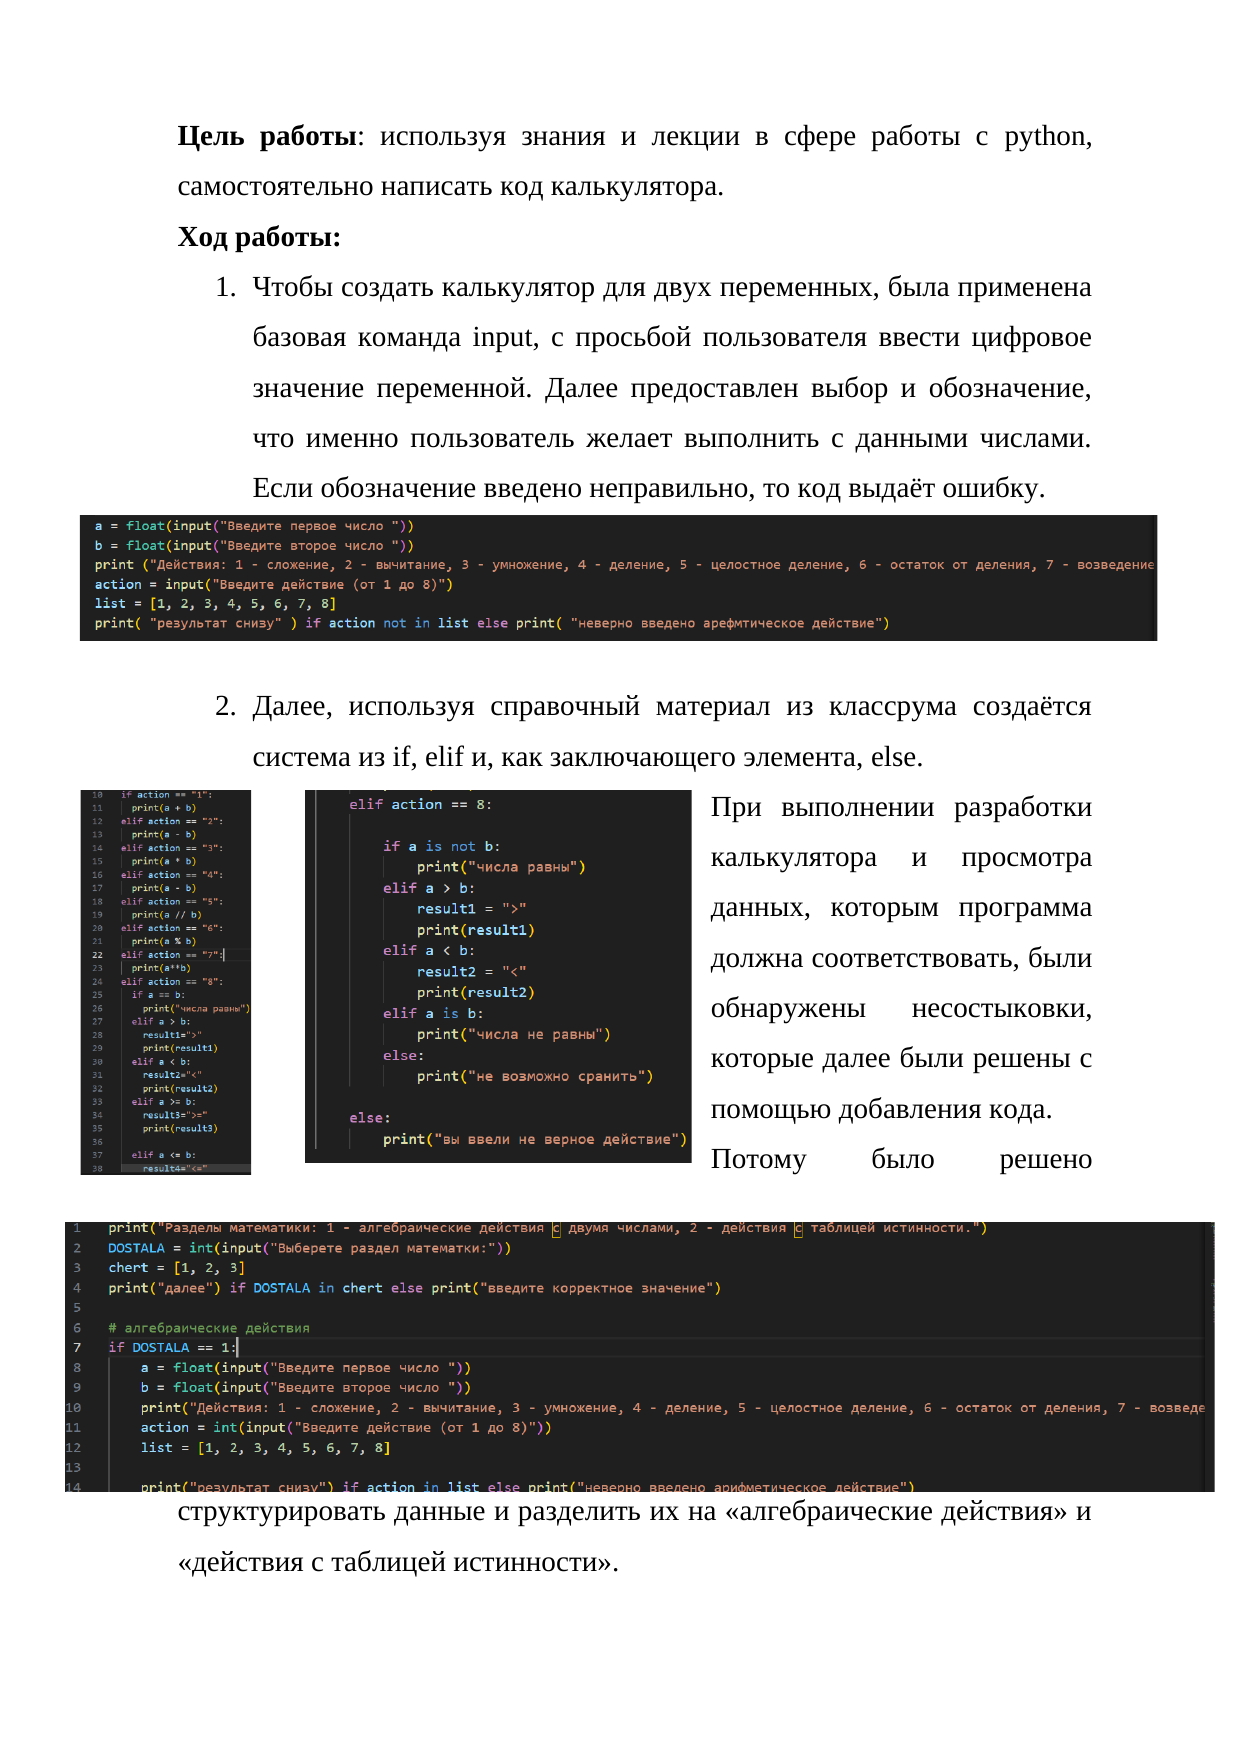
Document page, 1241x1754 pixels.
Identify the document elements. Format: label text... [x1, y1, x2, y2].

picture [304, 790, 692, 1162]
list Далее, используя справочный материал из классрума создаётся система из if, elif и, как заключающего элемента, else. [215, 641, 1093, 772]
picture [79, 790, 252, 1171]
list Чтобы создать калькулятор для двух переменных, была применена базовая команда input, с просьбой пользователя ввести цифровое значение переменной. Далее предоставлен выбор и обозначение, что именно пользователь желает выполнить с данными числами. Если обозначение введено неправильно, то код выдаёт ошибку. [215, 269, 1093, 504]
text Цель работы: используя знания и лекции в сфере работы с python, самостоятельно написать код калькулятора. [177, 118, 1093, 202]
picture [64, 1222, 1214, 1492]
picture [79, 515, 1157, 641]
text Потому было решено структурировать данные и разделить их на «алгебраические действия» и «действия с таблицей истинности». [177, 1141, 1093, 1222]
text Ход работы: [177, 219, 1093, 252]
text Потому было решено структурировать данные и разделить их на «алгебраические действия» и «действия с таблицей истинности». [177, 1492, 1093, 1577]
